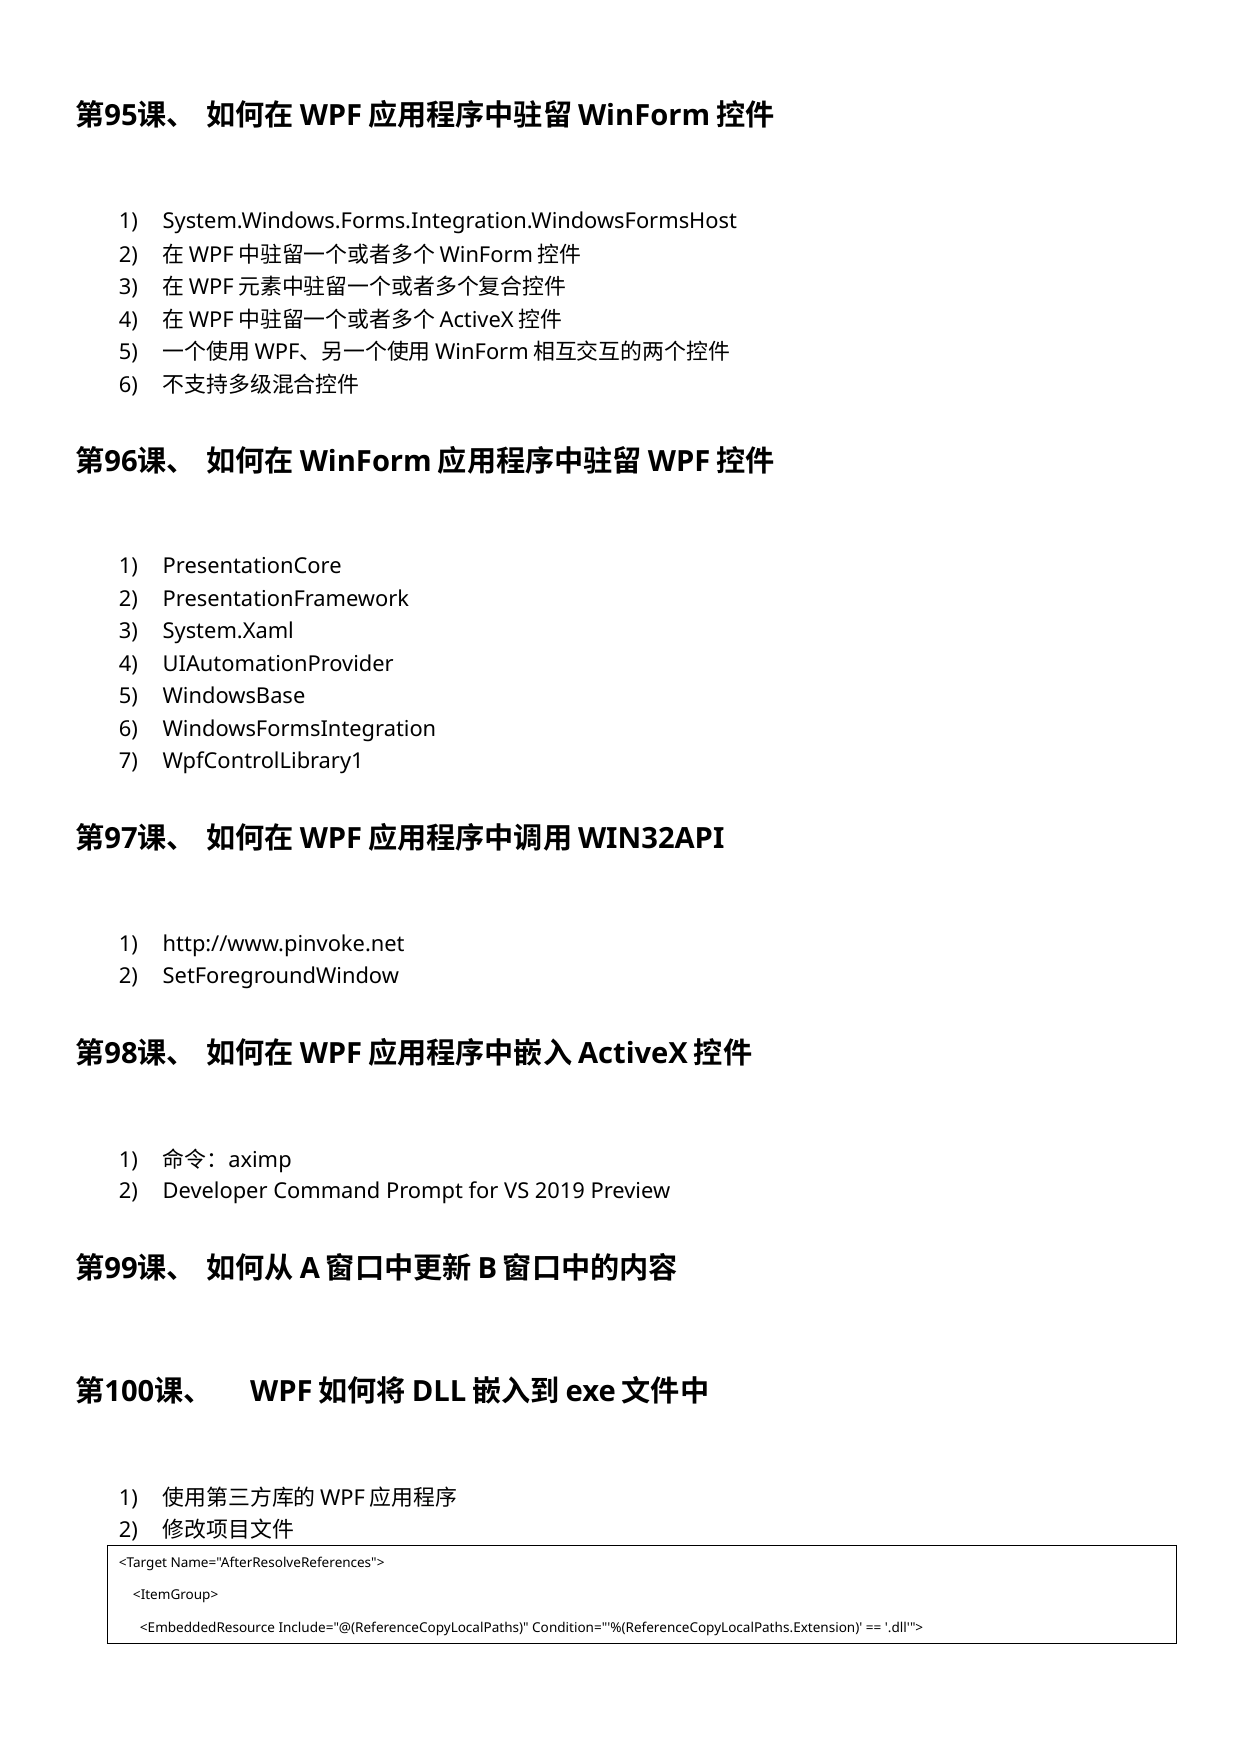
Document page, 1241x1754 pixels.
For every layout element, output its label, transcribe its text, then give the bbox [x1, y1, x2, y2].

list UIAutomationProvider [119, 646, 1165, 679]
list 修改项目文件 [119, 1512, 1165, 1545]
list 在WPF元素中驻留一个或者多个复合控件 [119, 269, 1165, 301]
list System.Xaml [119, 614, 1165, 646]
subtitle 如何在WPF应用程序中驻留WinForm控件 [75, 81, 1165, 146]
subtitle 如何在WPF应用程序中嵌入ActiveX控件 [75, 1018, 1165, 1083]
list WindowsFormsIntegration [119, 711, 1165, 744]
subtitle 如何从A窗口中更新B窗口中的内容 [75, 1234, 1165, 1299]
list WindowsBase [119, 679, 1165, 711]
list PresentationCore [119, 549, 1165, 581]
list 一个使用WPF、另一个使用WinForm相互交互的两个控件 [119, 334, 1165, 366]
list http://www.pinvoke.net [119, 926, 1165, 959]
subtitle 如何在WinForm应用程序中驻留WPF控件 [75, 426, 1165, 491]
list 在WPF中驻留一个或者多个WinForm控件 [119, 236, 1165, 269]
subtitle WPF如何将DLL嵌入到exe文件中 [75, 1357, 1165, 1422]
list WpfControlLibrary1 [119, 744, 1165, 776]
list 在WPF中驻留一个或者多个ActiveX控件 [119, 301, 1165, 334]
subtitle 如何在WPF应用程序中调用WIN32API [75, 803, 1165, 868]
list 不支持多级混合控件 [119, 366, 1165, 399]
list Developer Command Prompt for VS 2019 Preview [119, 1174, 1165, 1207]
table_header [108, 1546, 1176, 1643]
list PresentationFramework [119, 581, 1165, 614]
list SetForegroundWindow [119, 959, 1165, 991]
list 使用第三方库的WPF应用程序 [119, 1480, 1165, 1512]
list System.Windows.Forms.Integration.WindowsFormsHost [119, 204, 1165, 236]
list 命令：aximp [119, 1142, 1165, 1174]
